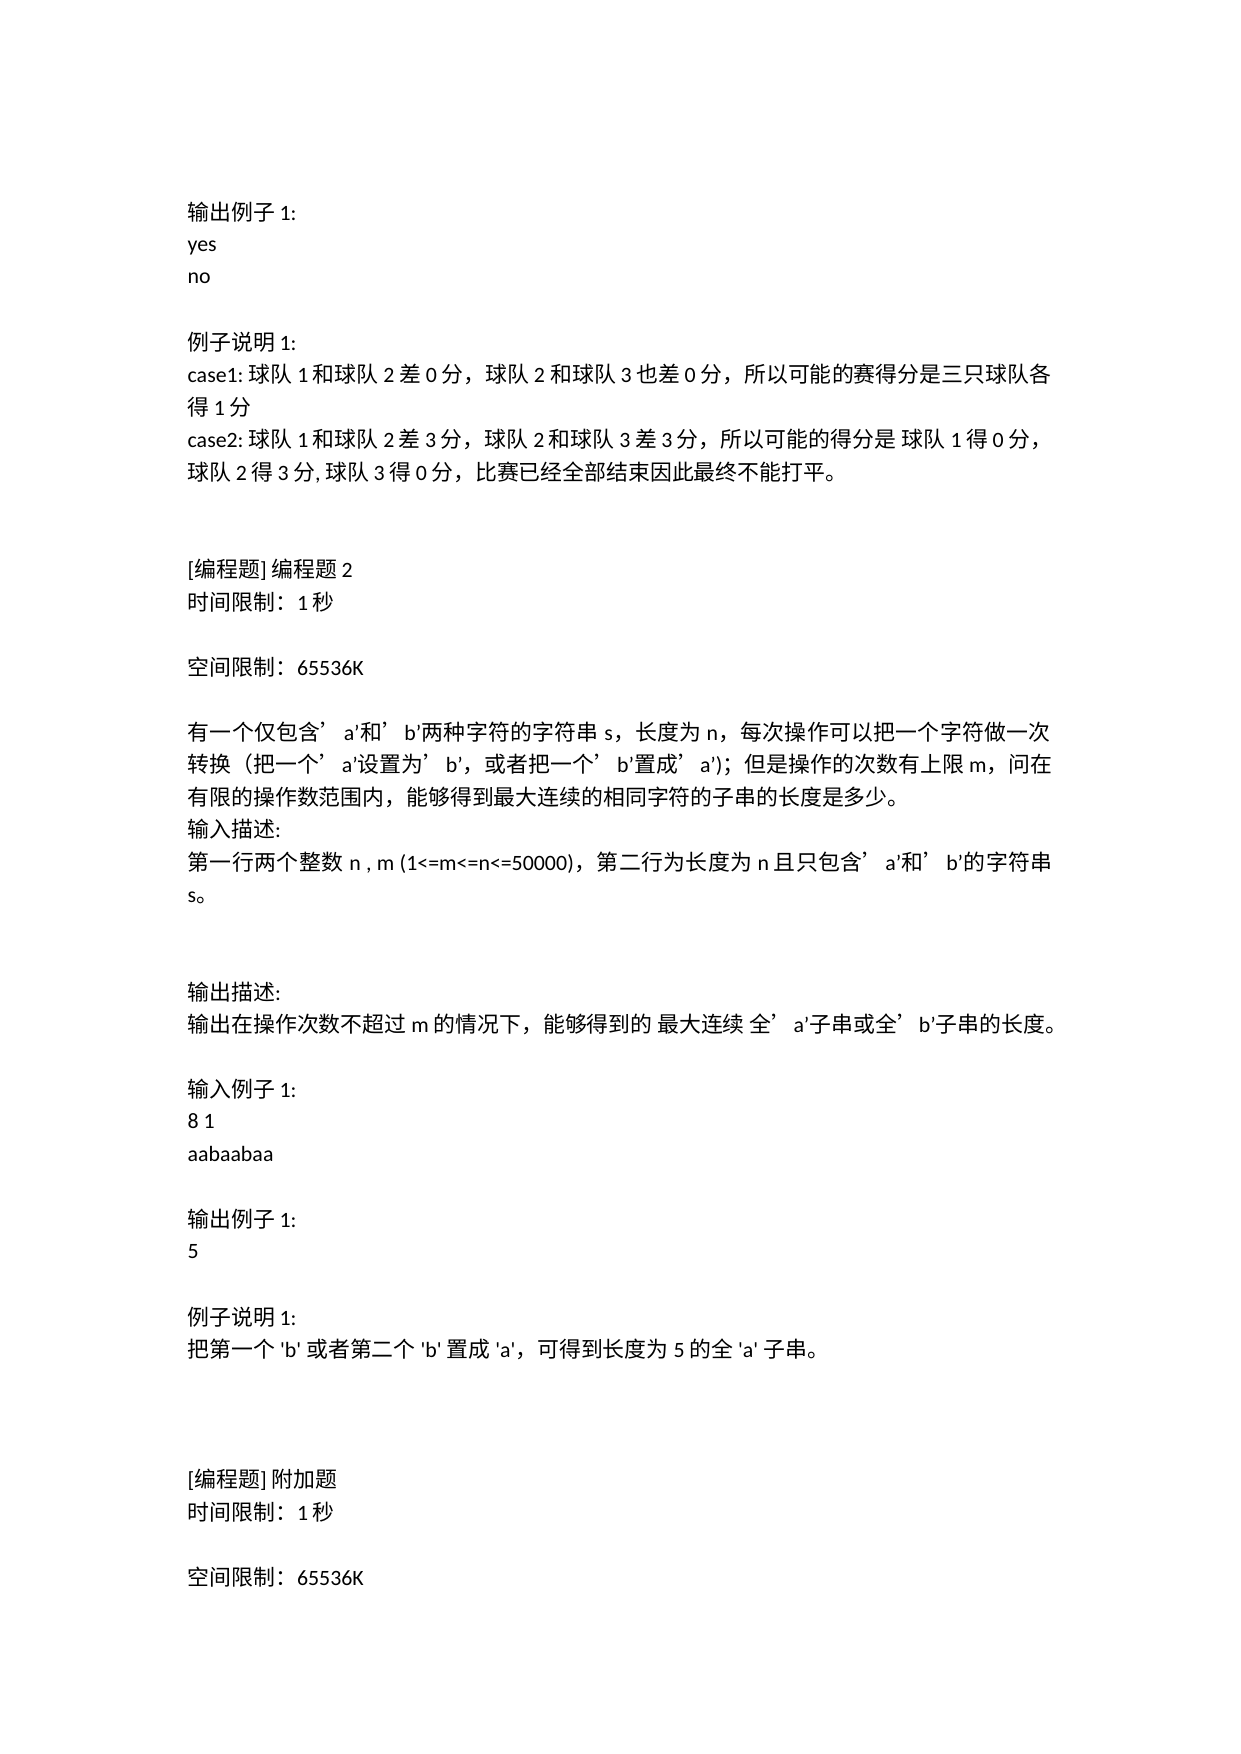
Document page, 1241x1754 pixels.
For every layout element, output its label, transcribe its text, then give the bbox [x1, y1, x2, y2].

text 输入例子1: [187, 1072, 1053, 1104]
text aabaabaa [187, 1137, 1053, 1169]
text 输出在操作次数不超过 m 的情况下，能够得到的 最大连续 全’a’子串或全’b’子串的长度。 [187, 1007, 1053, 1039]
text case1: 球队1和球队2 差0分，球队2 和球队3也差0分，所以可能的赛得分是三只球队各得1分 [187, 357, 1053, 422]
text 时间限制：1秒 [187, 584, 1053, 617]
text 时间限制：1秒 [187, 1494, 1053, 1527]
text yes [187, 227, 1053, 259]
text 5 [187, 1234, 1053, 1267]
text 有一个仅包含’a’和’b’两种字符的字符串s，长度为n，每次操作可以把一个字符做一次转换（把一个’a’设置为’b’，或者把一个’b’置成’a’)；但是操作的次数有上限m，问在有限的操作数范围内，能够得到最大连续的相同字符的子串的长度是多少。 [187, 714, 1053, 812]
text 输出例子1: [187, 1202, 1053, 1234]
text 例子说明1: [187, 1299, 1053, 1332]
text 空间限制：65536K [187, 1559, 1053, 1592]
text case2: 球队1和球队2差3分，球队2和球队3差3分，所以可能的得分是 球队1得0分，球队2得3分, 球队3 得0分，比赛已经全部结束因此最终不能打平。 [187, 422, 1053, 487]
text no [187, 259, 1053, 292]
text [编程题] 附加题 [187, 1462, 1053, 1494]
text 例子说明1: [187, 324, 1053, 357]
text [编程题] 编程题2 [187, 552, 1053, 584]
text 空间限制：65536K [187, 649, 1053, 682]
text 第一行两个整数 n , m (1<=m<=n<=50000)，第二行为长度为n且只包含’a’和’b’的字符串s。 [187, 844, 1053, 909]
text 把第一个 'b' 或者第二个 'b' 置成 'a'，可得到长度为 5 的全 'a' 子串。 [187, 1332, 1053, 1364]
text 8 1 [187, 1104, 1053, 1137]
text 输出例子1: [187, 194, 1053, 227]
text 输出描述: [187, 974, 1053, 1007]
text 输入描述: [187, 812, 1053, 844]
